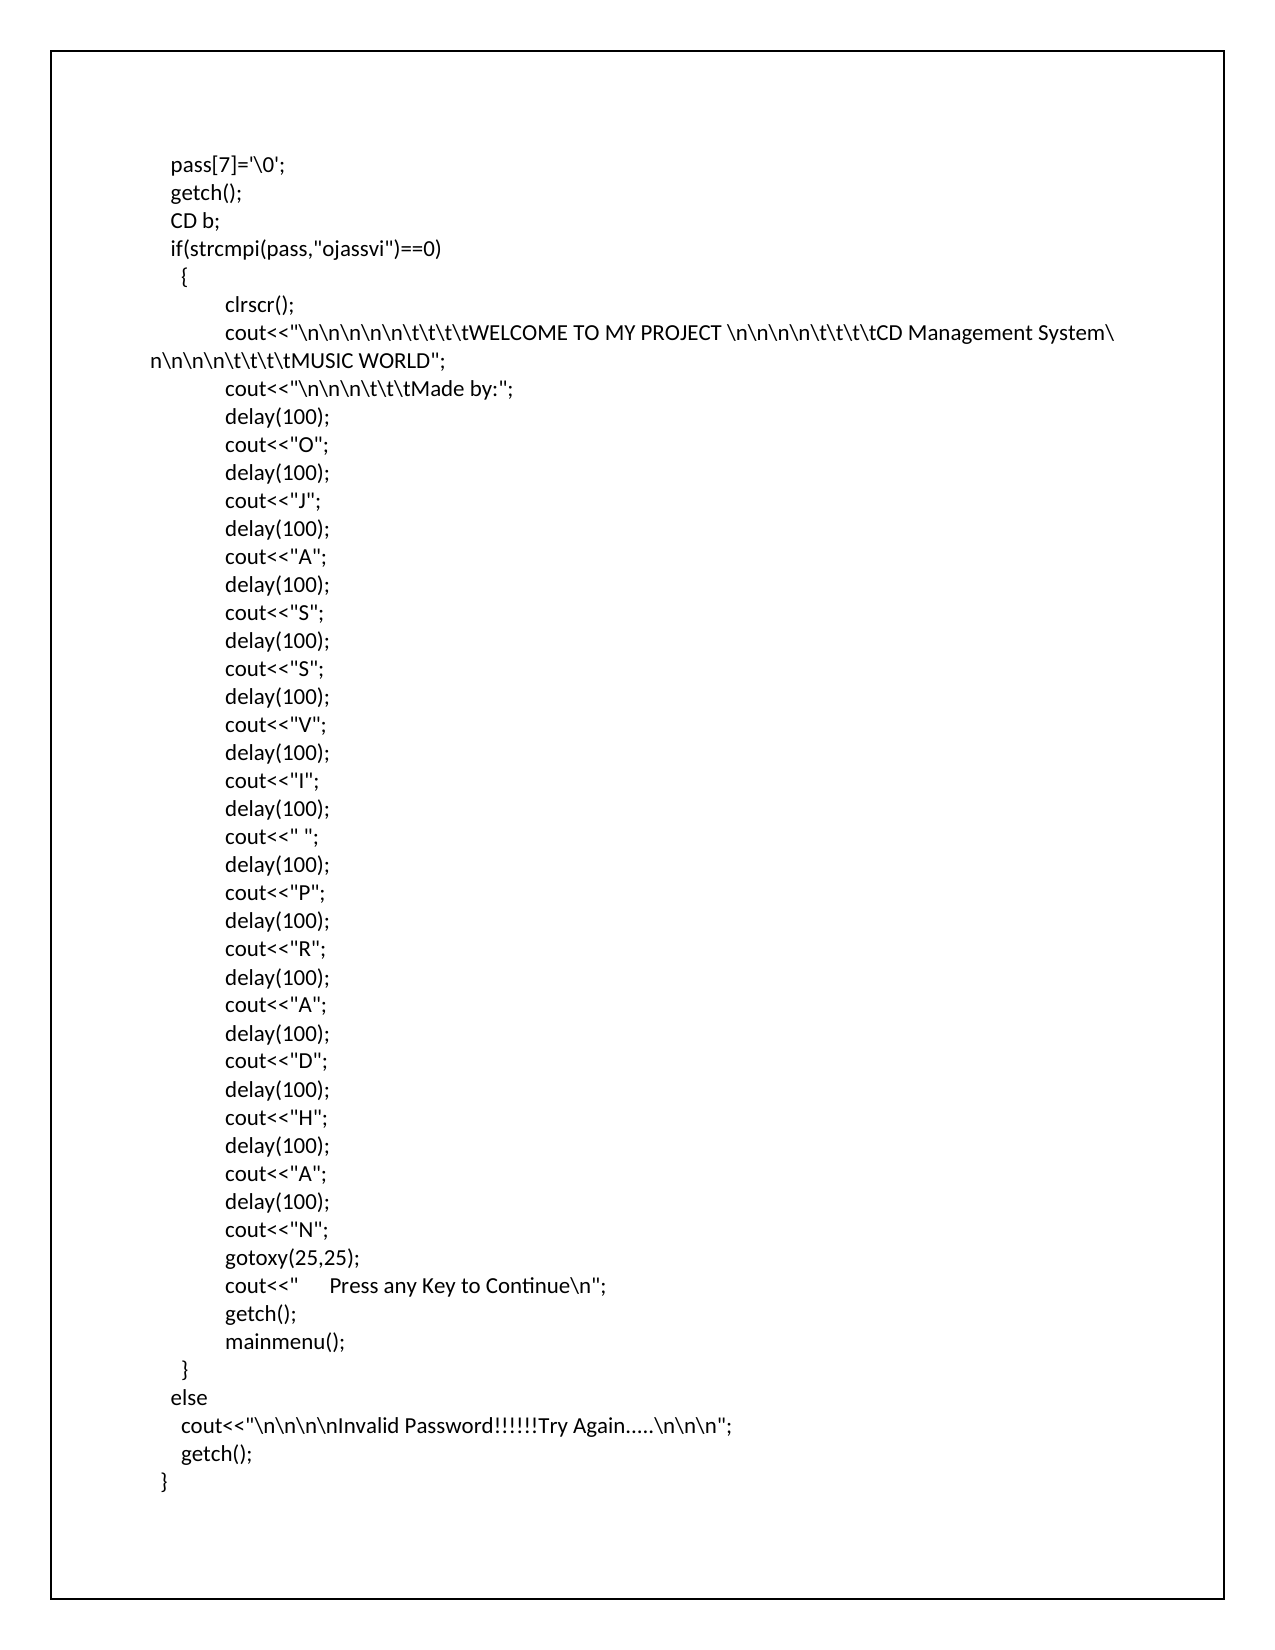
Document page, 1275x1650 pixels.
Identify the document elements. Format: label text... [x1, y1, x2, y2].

text if(strcmpi(pass,"ojassvi")==0) [150, 234, 1125, 262]
text delay(100); [150, 570, 1125, 598]
text delay(100); [150, 1187, 1125, 1215]
text getch(); [150, 1439, 1125, 1467]
text delay(100); [150, 1075, 1125, 1103]
text CD b; [150, 206, 1125, 234]
text delay(100); [150, 458, 1125, 486]
text cout<<"O"; [150, 430, 1125, 458]
text gotoxy(25,25); [150, 1243, 1125, 1271]
text cout<<"V"; [150, 710, 1125, 738]
text delay(100); [150, 907, 1125, 934]
text cout<<"S"; [150, 654, 1125, 682]
text getch(); [150, 1299, 1125, 1327]
text } [150, 1355, 1125, 1383]
text cout<<"\n\n\n\t\t\tMade by:"; [150, 374, 1125, 402]
text getch(); [150, 178, 1125, 206]
text mainmenu(); [150, 1327, 1125, 1355]
text cout<<"I"; [150, 766, 1125, 794]
text delay(100); [150, 682, 1125, 710]
text delay(100); [150, 963, 1125, 991]
text cout<<"N"; [150, 1215, 1125, 1243]
text cout<<"H"; [150, 1103, 1125, 1131]
text cout<<"\n\n\n\n\n\t\t\t\tWELCOME TO MY PROJECT \n\n\n\n\t\t\t\tCD Management System\n\n\n\n\t\t\t\tMUSIC WORLD"; [150, 318, 1125, 374]
text cout<<"A"; [150, 542, 1125, 570]
text cout<<" Press any Key to Continue\n"; [150, 1271, 1125, 1299]
text else [150, 1383, 1125, 1411]
text { [150, 262, 1125, 290]
text cout<<"S"; [150, 598, 1125, 626]
text delay(100); [150, 851, 1125, 878]
text } [150, 1467, 1125, 1495]
text cout<<"A"; [150, 1159, 1125, 1187]
text delay(100); [150, 1131, 1125, 1159]
text delay(100); [150, 514, 1125, 542]
text delay(100); [150, 794, 1125, 822]
text cout<<"R"; [150, 934, 1125, 963]
text cout<<"A"; [150, 991, 1125, 1019]
text delay(100); [150, 402, 1125, 430]
text cout<<" "; [150, 822, 1125, 851]
text cout<<"D"; [150, 1047, 1125, 1075]
text delay(100); [150, 626, 1125, 654]
text delay(100); [150, 1019, 1125, 1047]
text cout<<"P"; [150, 878, 1125, 907]
text pass[7]='\0'; [150, 150, 1125, 178]
text clrscr(); [150, 290, 1125, 318]
text delay(100); [150, 738, 1125, 766]
text cout<<"\n\n\n\nInvalid Password!!!!!!Try Again.....\n\n\n"; [150, 1411, 1125, 1439]
text cout<<"J"; [150, 486, 1125, 514]
